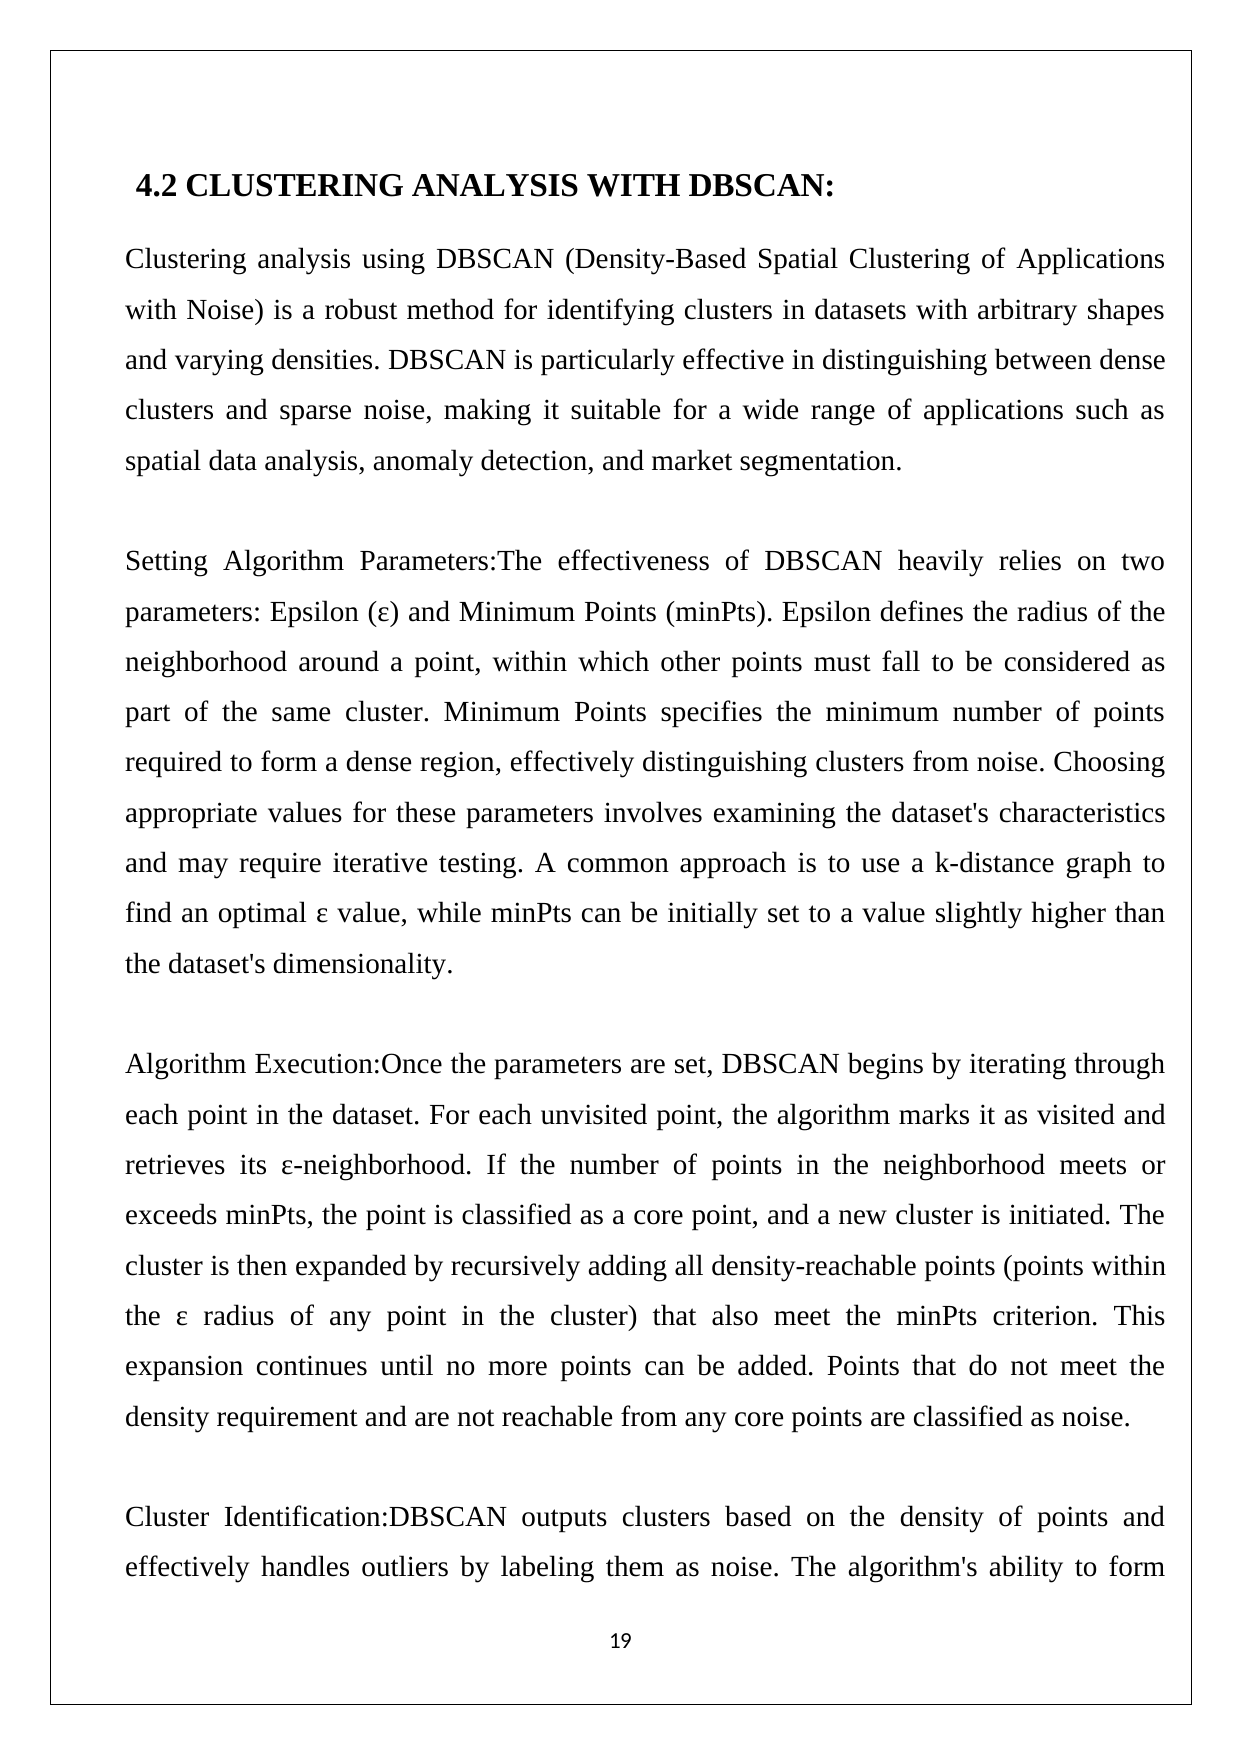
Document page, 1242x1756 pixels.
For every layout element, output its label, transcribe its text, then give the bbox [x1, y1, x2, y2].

list CLUSTERING ANALYSIS WITH DBSCAN: [136, 165, 1167, 203]
text Algorithm Execution:Once the parameters are set, DBSCAN begins by iterating through each point in the dataset. For each unvisited point, the algorithm marks it as visited and retrieves its ε-neighborhood. If the number of points in the neighborhood meets or exceeds minPts, the point is classified as a core point, and a new cluster is initiated. The cluster is then expanded by recursively adding all density-reachable points (points within the ε radius of any point in the cluster) that also meet the minPts criterion. This expansion continues until no more points can be added. Points that do not meet the density requirement and are not reachable from any core points are classified as noise. [125, 1046, 1167, 1432]
text Setting Algorithm Parameters:The effectiveness of DBSCAN heavily relies on two parameters: Epsilon (ε) and Minimum Points (minPts). Epsilon defines the radius of the neighborhood around a point, within which other points must fall to be considered as part of the same cluster. Minimum Points specifies the minimum number of points required to form a dense region, effectively distinguishing clusters from noise. Choosing appropriate values for these parameters involves examining the dataset's characteristics and may require iterative testing. A common approach is to use a k-distance graph to find an optimal ε value, while minPts can be initially set to a value slightly higher than the dataset's dimensionality. [125, 543, 1167, 979]
text Clustering analysis using DBSCAN (Density-Based Spatial Clustering of Applications with Noise) is a robust method for identifying clusters in datasets with arbitrary shapes and varying densities. DBSCAN is particularly effective in distinguishing between dense clusters and sparse noise, making it suitable for a wide range of applications such as spatial data analysis, anomaly detection, and market segmentation. [125, 241, 1167, 476]
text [125, 1499, 1167, 1583]
